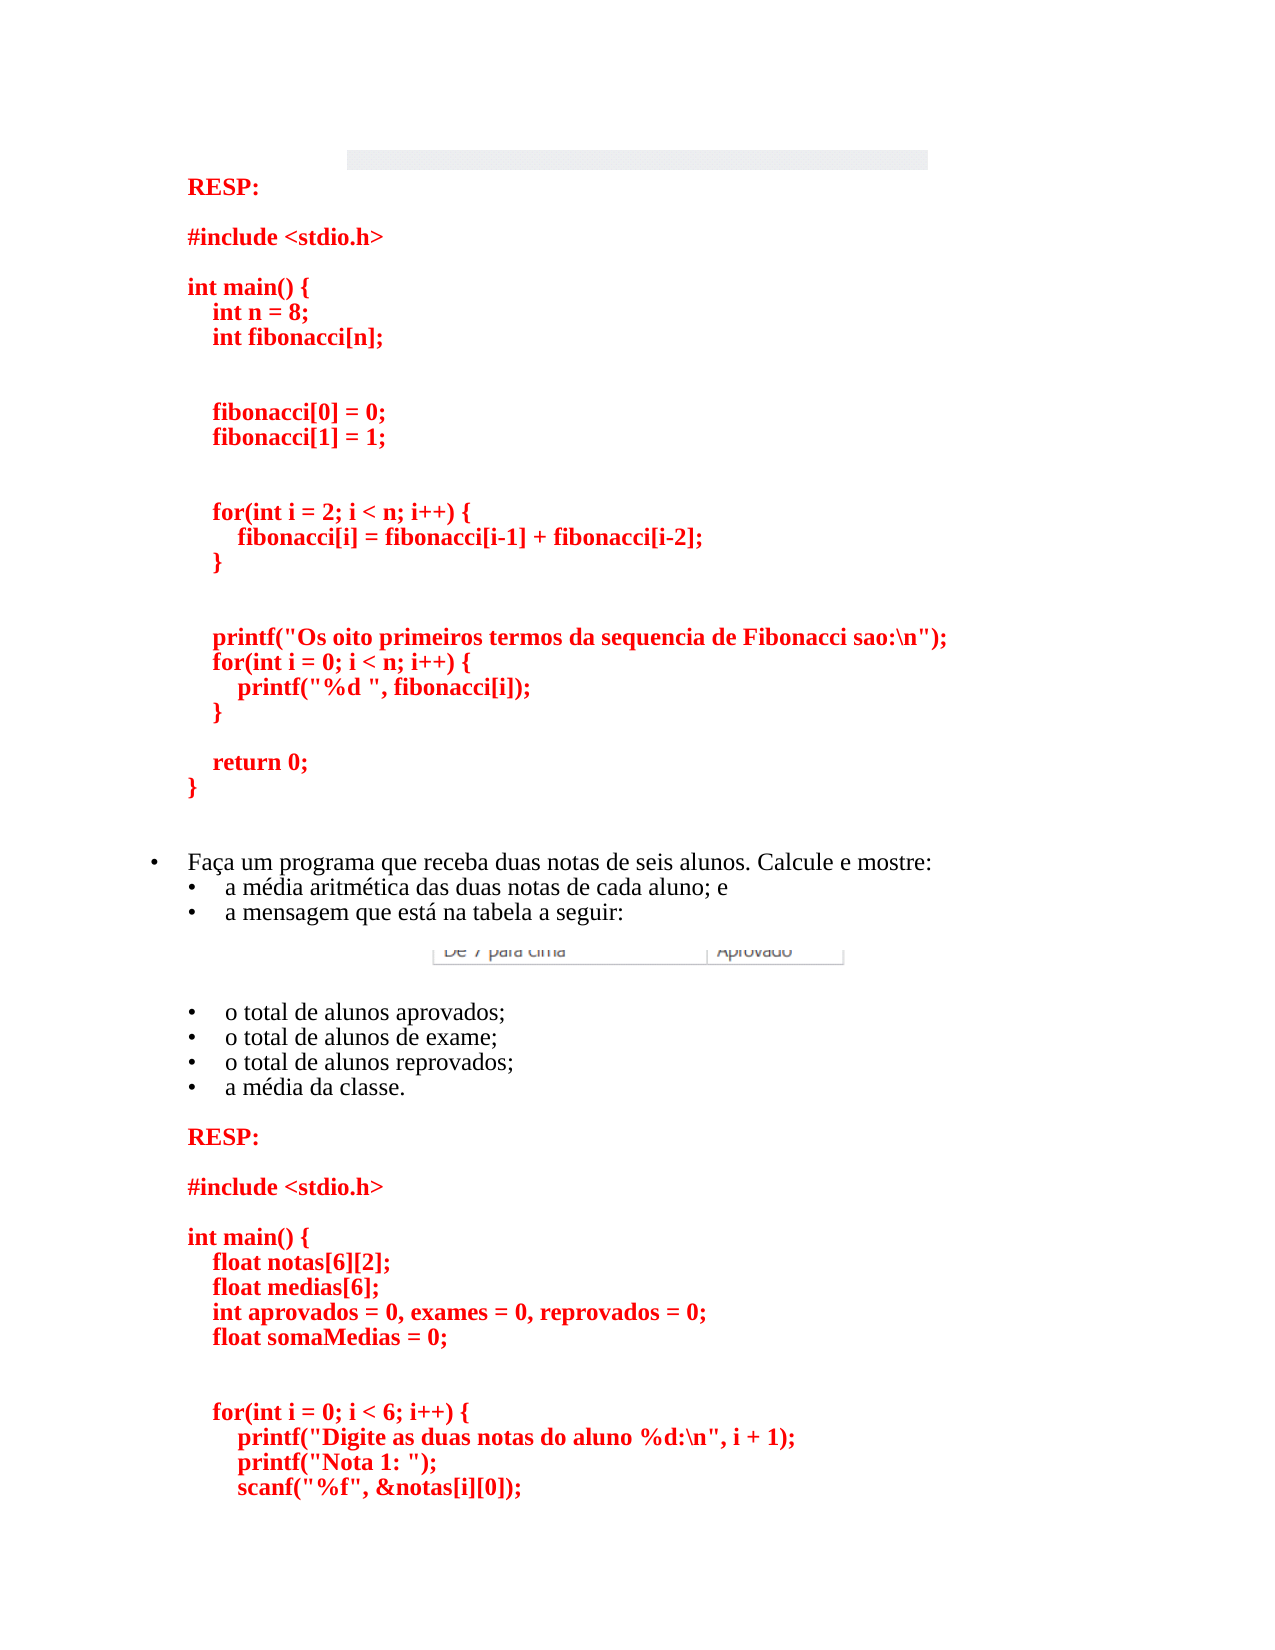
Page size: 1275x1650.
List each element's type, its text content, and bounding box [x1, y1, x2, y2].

list o total de alunos reprovados; [187, 1050, 1125, 1075]
list a média da classe. [187, 1075, 1125, 1100]
list a mensagem que está na tabela a seguir: [187, 900, 1125, 925]
list a média aritmética das duas notas de cada aluno; e [187, 875, 1125, 900]
text printf("Os oito primeiros termos da sequencia de Fibonacci sao:\n"); [187, 625, 1125, 650]
text for(int i = 0; i < 6; i++) { [187, 1400, 1125, 1425]
list o total de alunos de exame; [187, 1025, 1125, 1050]
text RESP: [187, 175, 1125, 200]
text } [187, 775, 1125, 800]
text float somaMedias = 0; [187, 1325, 1125, 1350]
text } [187, 700, 1125, 725]
text int main() { [187, 275, 1125, 300]
text printf("%d ", fibonacci[i]); [187, 675, 1125, 700]
text fibonacci[i] = fibonacci[i-1] + fibonacci[i-2]; [187, 525, 1125, 550]
list o total de alunos aprovados; [187, 1000, 1125, 1025]
text int aprovados = 0, exames = 0, reprovados = 0; [187, 1300, 1125, 1325]
text int fibonacci[n]; [187, 325, 1125, 350]
list Faça um programa que receba duas notas de seis alunos. Calcule e mostre: [150, 850, 1125, 875]
text int n = 8; [187, 300, 1125, 325]
text RESP: [187, 1125, 1125, 1150]
text } [187, 550, 1125, 575]
text #include <stdio.h> [187, 225, 1125, 250]
text float medias[6]; [187, 1275, 1125, 1300]
text scanf("%f", &notas[i][0]); [187, 1475, 1125, 1500]
text fibonacci[0] = 0; [187, 400, 1125, 425]
text #include <stdio.h> [187, 1175, 1125, 1200]
text return 0; [187, 750, 1125, 775]
text float notas[6][2]; [187, 1250, 1125, 1275]
text for(int i = 0; i < n; i++) { [187, 650, 1125, 675]
text fibonacci[1] = 1; [187, 425, 1125, 450]
text int main() { [187, 1225, 1125, 1250]
text printf("Nota 1: "); [187, 1450, 1125, 1475]
text for(int i = 2; i < n; i++) { [187, 500, 1125, 525]
text printf("Digite as duas notas do aluno %d:\n", i + 1); [187, 1425, 1125, 1450]
